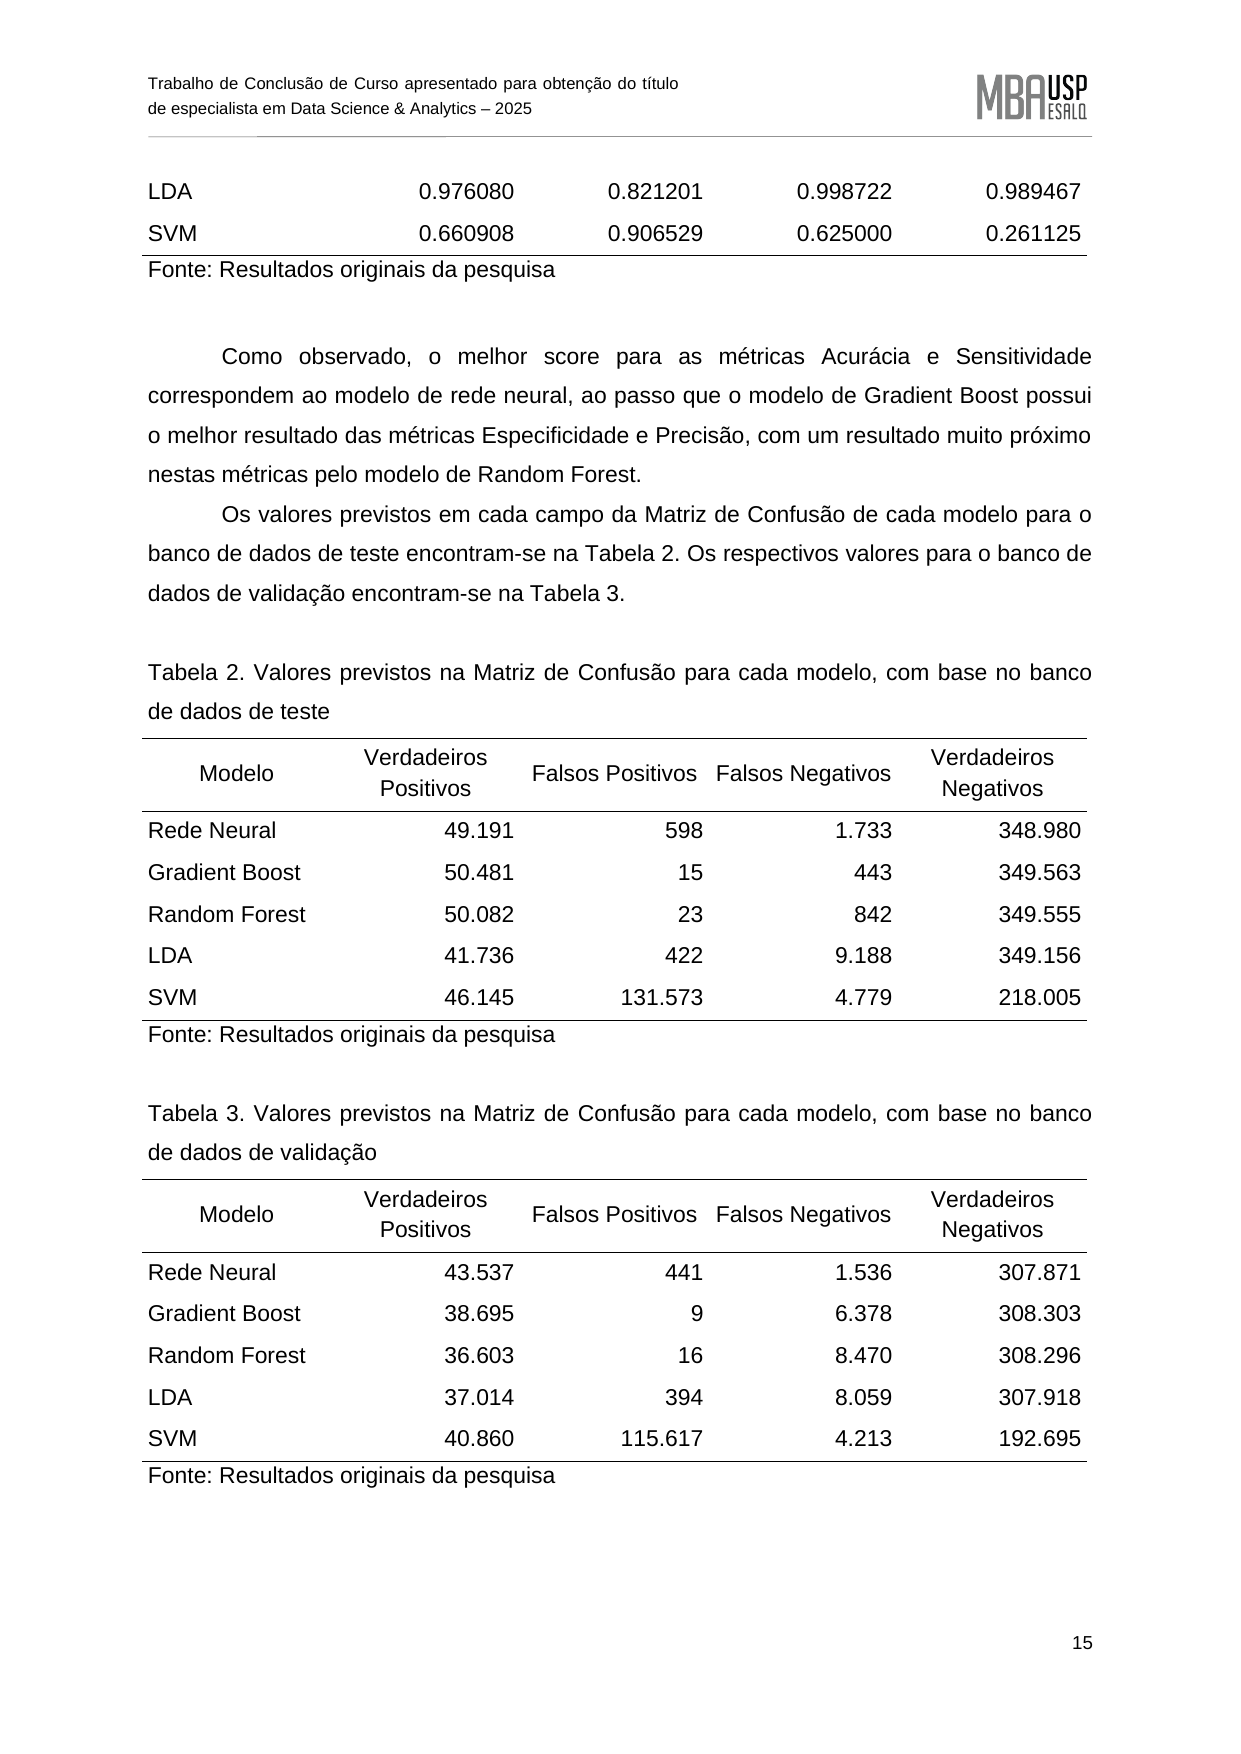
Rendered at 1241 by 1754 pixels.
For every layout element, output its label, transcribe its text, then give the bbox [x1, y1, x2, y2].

table_cell 41.736 [331, 937, 520, 978]
table_cell 6.378 [709, 1295, 898, 1336]
table_cell SVM [142, 978, 331, 1020]
table_cell 131.573 [520, 978, 709, 1020]
table_cell 218.005 [898, 978, 1087, 1020]
table_cell 115.617 [520, 1420, 709, 1461]
table_cell 443 [709, 853, 898, 895]
table_cell 348.980 [898, 812, 1087, 853]
table_cell 4.213 [709, 1420, 898, 1461]
table_cell SVM [142, 214, 331, 255]
table_header Modelo [142, 1180, 331, 1252]
table_cell 49.191 [331, 812, 520, 853]
list Fonte: Resultados originais da pesquisa [148, 256, 1092, 283]
table_header Falsos Positivos [520, 1180, 709, 1252]
table_header Falsos Positivos [520, 739, 709, 811]
table_cell 308.303 [898, 1295, 1087, 1336]
list Fonte: Resultados originais da pesquisa [148, 1021, 1092, 1047]
table_cell 307.871 [898, 1253, 1087, 1294]
table_header Verdadeiros Negativos [898, 1180, 1087, 1252]
table_cell 8.470 [709, 1336, 898, 1378]
table_cell 192.695 [898, 1420, 1087, 1461]
table_cell Rede Neural [142, 1253, 331, 1294]
table_cell 46.145 [331, 978, 520, 1020]
table_cell 9 [520, 1295, 709, 1336]
table_header Modelo [142, 739, 331, 811]
table_cell 598 [520, 812, 709, 853]
table_cell 23 [520, 895, 709, 937]
table_cell 38.695 [331, 1295, 520, 1336]
table_cell LDA [142, 172, 331, 214]
table_header Verdadeiros Positivos [331, 739, 520, 811]
table_cell 842 [709, 895, 898, 937]
table_cell 8.059 [709, 1378, 898, 1419]
table_cell 1.733 [709, 812, 898, 853]
table_header Falsos Negativos [709, 739, 898, 811]
table_header Verdadeiros Negativos [898, 739, 1087, 811]
table_cell 394 [520, 1378, 709, 1419]
list Tabela 2. Valores previstos na Matriz de Confusão para cada modelo, com base no banco de dados de teste [148, 659, 1092, 724]
table_cell 0.989467 [898, 172, 1087, 214]
table_cell 0.821201 [520, 172, 709, 214]
table_cell 0.660908 [331, 214, 520, 255]
table_cell 307.918 [898, 1378, 1087, 1419]
table_cell 308.296 [898, 1336, 1087, 1378]
table_cell 15 [520, 853, 709, 895]
table_cell Gradient Boost [142, 853, 331, 895]
text Como observado, o melhor score para as métricas Acurácia e Sensitividade correspondem ao modelo de rede neural, ao passo que o modelo de Gradient Boost possui o melhor resultado das métricas Especificidade e Precisão, com um resultado muito próximo nestas métricas pelo modelo de Random Forest. [148, 343, 1092, 488]
table_cell 37.014 [331, 1378, 520, 1419]
table_header Falsos Negativos [709, 1180, 898, 1252]
table_cell 0.998722 [709, 172, 898, 214]
table_cell Rede Neural [142, 812, 331, 853]
table_cell 43.537 [331, 1253, 520, 1294]
table_cell 349.156 [898, 937, 1087, 978]
table_cell Random Forest [142, 895, 331, 937]
table_cell 0.625000 [709, 214, 898, 255]
table_cell 40.860 [331, 1420, 520, 1461]
table_cell LDA [142, 937, 331, 978]
table_cell 36.603 [331, 1336, 520, 1378]
table_cell 1.536 [709, 1253, 898, 1294]
table_cell 349.563 [898, 853, 1087, 895]
table_cell 422 [520, 937, 709, 978]
table_cell 50.481 [331, 853, 520, 895]
table_header Verdadeiros Positivos [331, 1180, 520, 1252]
list Fonte: Resultados originais da pesquisa [148, 1462, 1092, 1488]
table_cell 50.082 [331, 895, 520, 937]
list Tabela 3. Valores previstos na Matriz de Confusão para cada modelo, com base no banco de dados de validação [148, 1100, 1092, 1166]
picture [972, 72, 1089, 119]
table_cell Gradient Boost [142, 1295, 331, 1336]
table_cell SVM [142, 1420, 331, 1461]
table_cell 4.779 [709, 978, 898, 1020]
table_cell 349.555 [898, 895, 1087, 937]
table_cell 0.976080 [331, 172, 520, 214]
text Os valores previstos em cada campo da Matriz de Confusão de cada modelo para o banco de dados de teste encontram-se na Tabela 2. Os respectivos valores para o banco de dados de validação encontram-se na Tabela 3. [148, 501, 1092, 606]
table_cell 0.261125 [898, 214, 1087, 255]
table_cell 16 [520, 1336, 709, 1378]
table_cell 9.188 [709, 937, 898, 978]
table_cell 0.906529 [520, 214, 709, 255]
table_cell 441 [520, 1253, 709, 1294]
table_cell LDA [142, 1378, 331, 1419]
table_cell Random Forest [142, 1336, 331, 1378]
